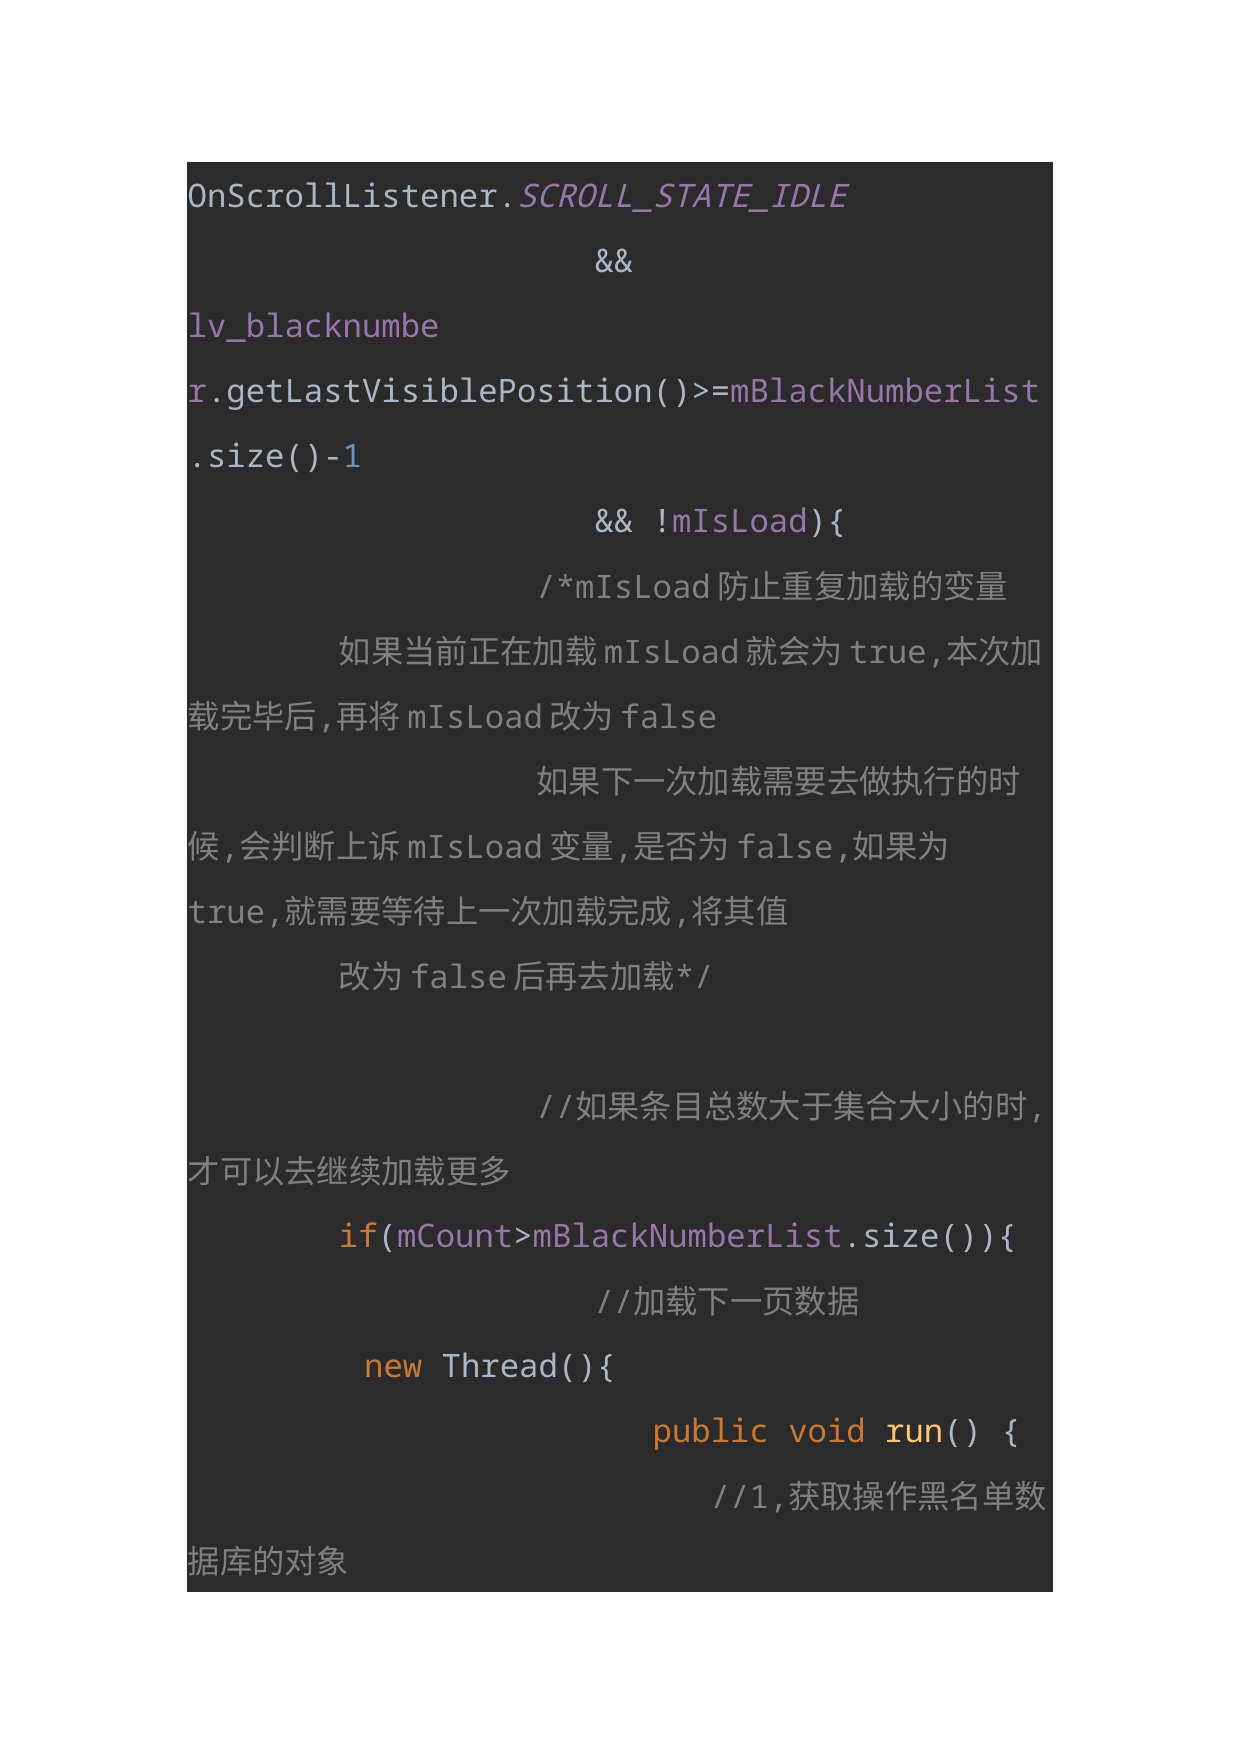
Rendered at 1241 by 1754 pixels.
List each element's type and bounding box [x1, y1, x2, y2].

text [187, 162, 1053, 1592]
